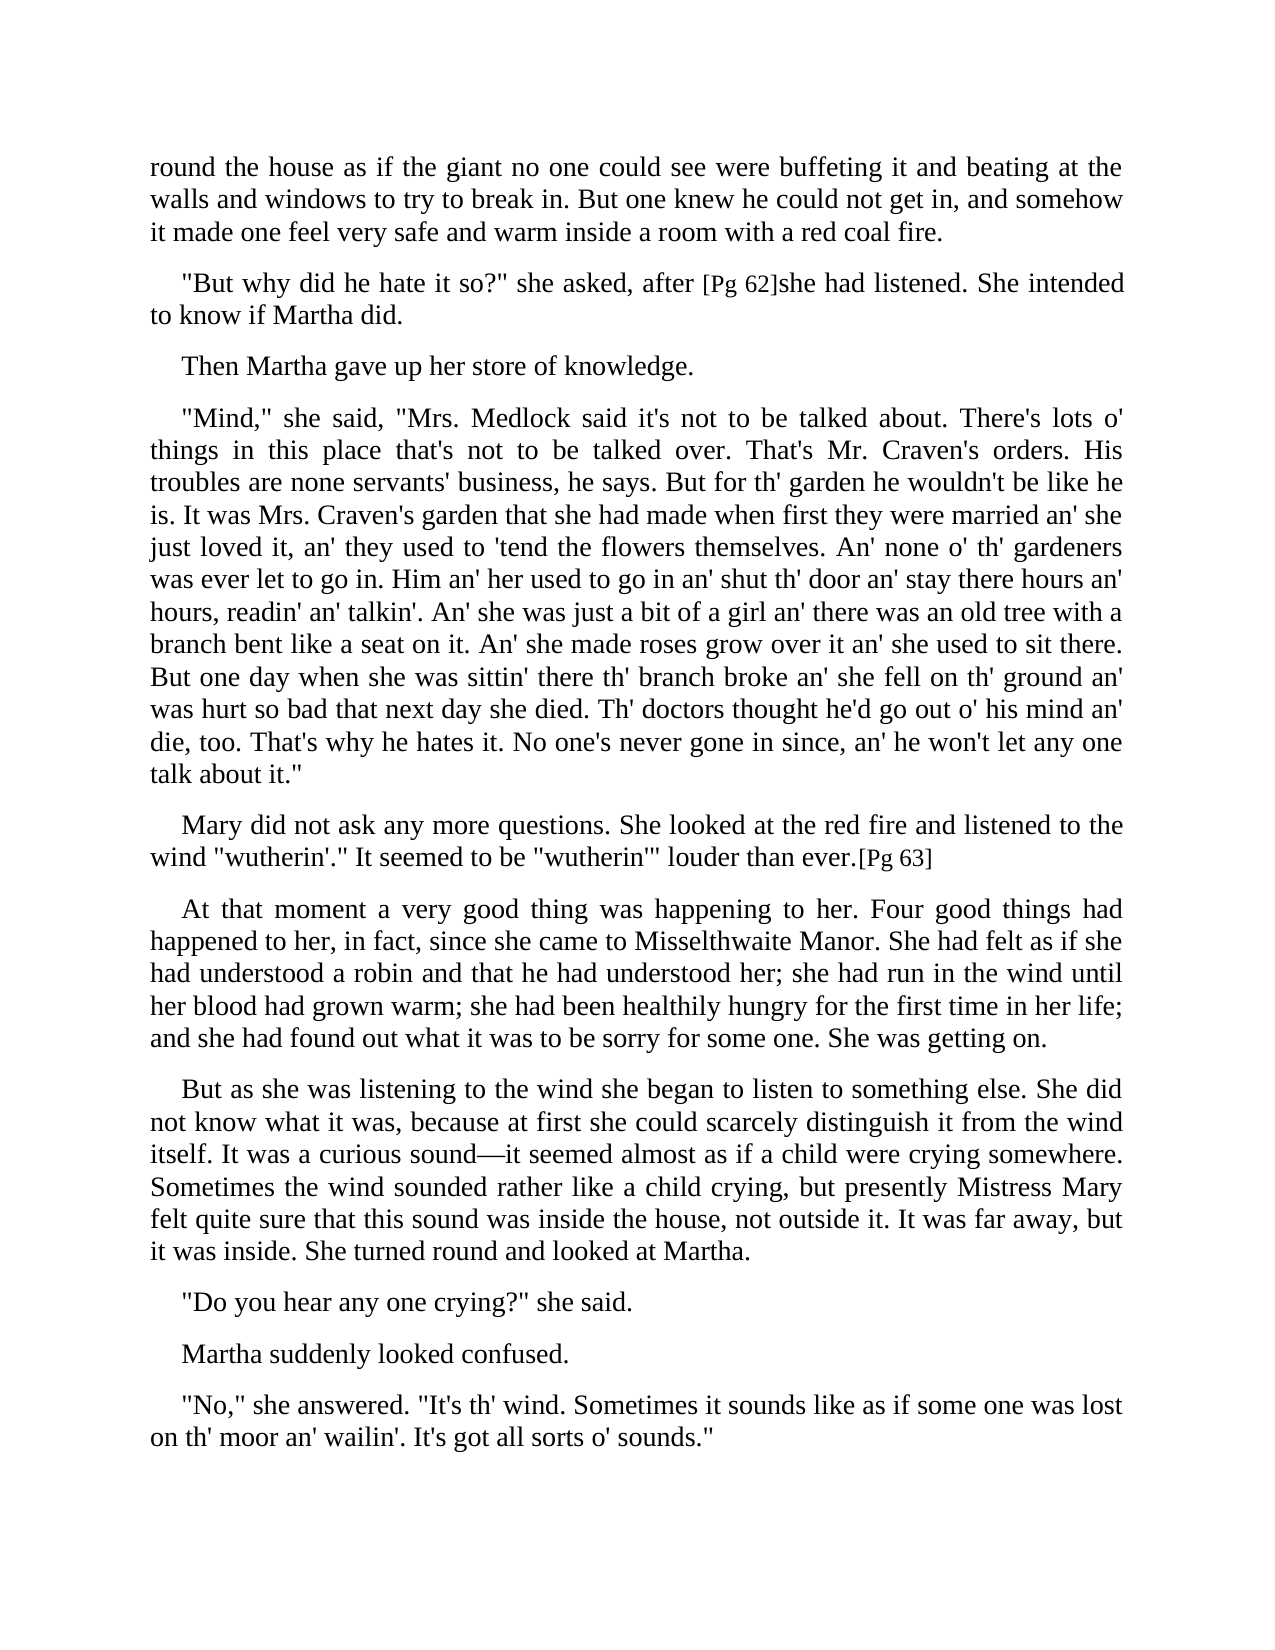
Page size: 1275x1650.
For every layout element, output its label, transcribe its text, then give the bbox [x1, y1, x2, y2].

text Mary did not ask any more questions. She looked at the red fire and listened to the wind "wutherin'." It seemed to be "wutherin'" louder than ever.[Pg 63] [150, 808, 1125, 873]
text Then Martha gave up her store of knowledge. [150, 349, 1125, 382]
text Martha suddenly looked confused. [150, 1337, 1125, 1369]
text But as she was listening to the wind she began to listen to something else. She did not know what it was, because at first she could scarcely distinguish it from the wind itself. It was a curious sound—it seemed almost as if a child were crying somewhere. Sometimes the wind sounded rather like a child crying, but presently Mistress Mary felt quite sure that this sound was inside the house, not outside it. It was far away, but it was inside. She turned round and looked at Martha. [150, 1072, 1125, 1267]
text "Mind," she said, "Mrs. Medlock said it's not to be talked about. There's lots o' things in this place that's not to be talked over. That's Mr. Craven's orders. His troubles are none servants' business, he says. But for th' garden he wouldn't be like he is. It was Mrs. Craven's garden that she had made when first they were married an' she just loved it, an' they used to 'tend the flowers themselves. An' none o' th' gardeners was ever let to go in. Him an' her used to go in an' shut th' door an' stay there hours an' hours, readin' an' talkin'. An' she was just a bit of a girl an' there was an old tree with a branch bent like a seat on it. An' she made roses grow over it an' she used to sit there. But one day when she was sittin' there th' branch broke an' she fell on th' ground an' was hurt so bad that next day she died. Th' doctors thought he'd go out o' his mind an' die, too. That's why he hates it. No one's never gone in since, an' he won't let any one talk about it." [150, 401, 1125, 789]
text At that moment a very good thing was happening to her. Four good things had happened to her, in fact, since she came to Misselthwaite Manor. She had felt as if she had understood a robin and that he had understood her; she had run in the wind until her blood had grown warm; she had been healthily hungry for the first time in her life; and she had found out what it was to be sorry for some one. She was getting on. [150, 892, 1125, 1054]
text "But why did he hate it so?" she asked, after [Pg 62]she had listened. She intended to know if Martha did. [150, 266, 1125, 331]
text "Do you hear any one crying?" she said. [150, 1286, 1125, 1318]
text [150, 150, 1125, 247]
text "No," she answered. "It's th' wind. Sometimes it sounds like as if some one was lost on th' moor an' wailin'. It's got all sorts o' sounds." [150, 1388, 1125, 1453]
